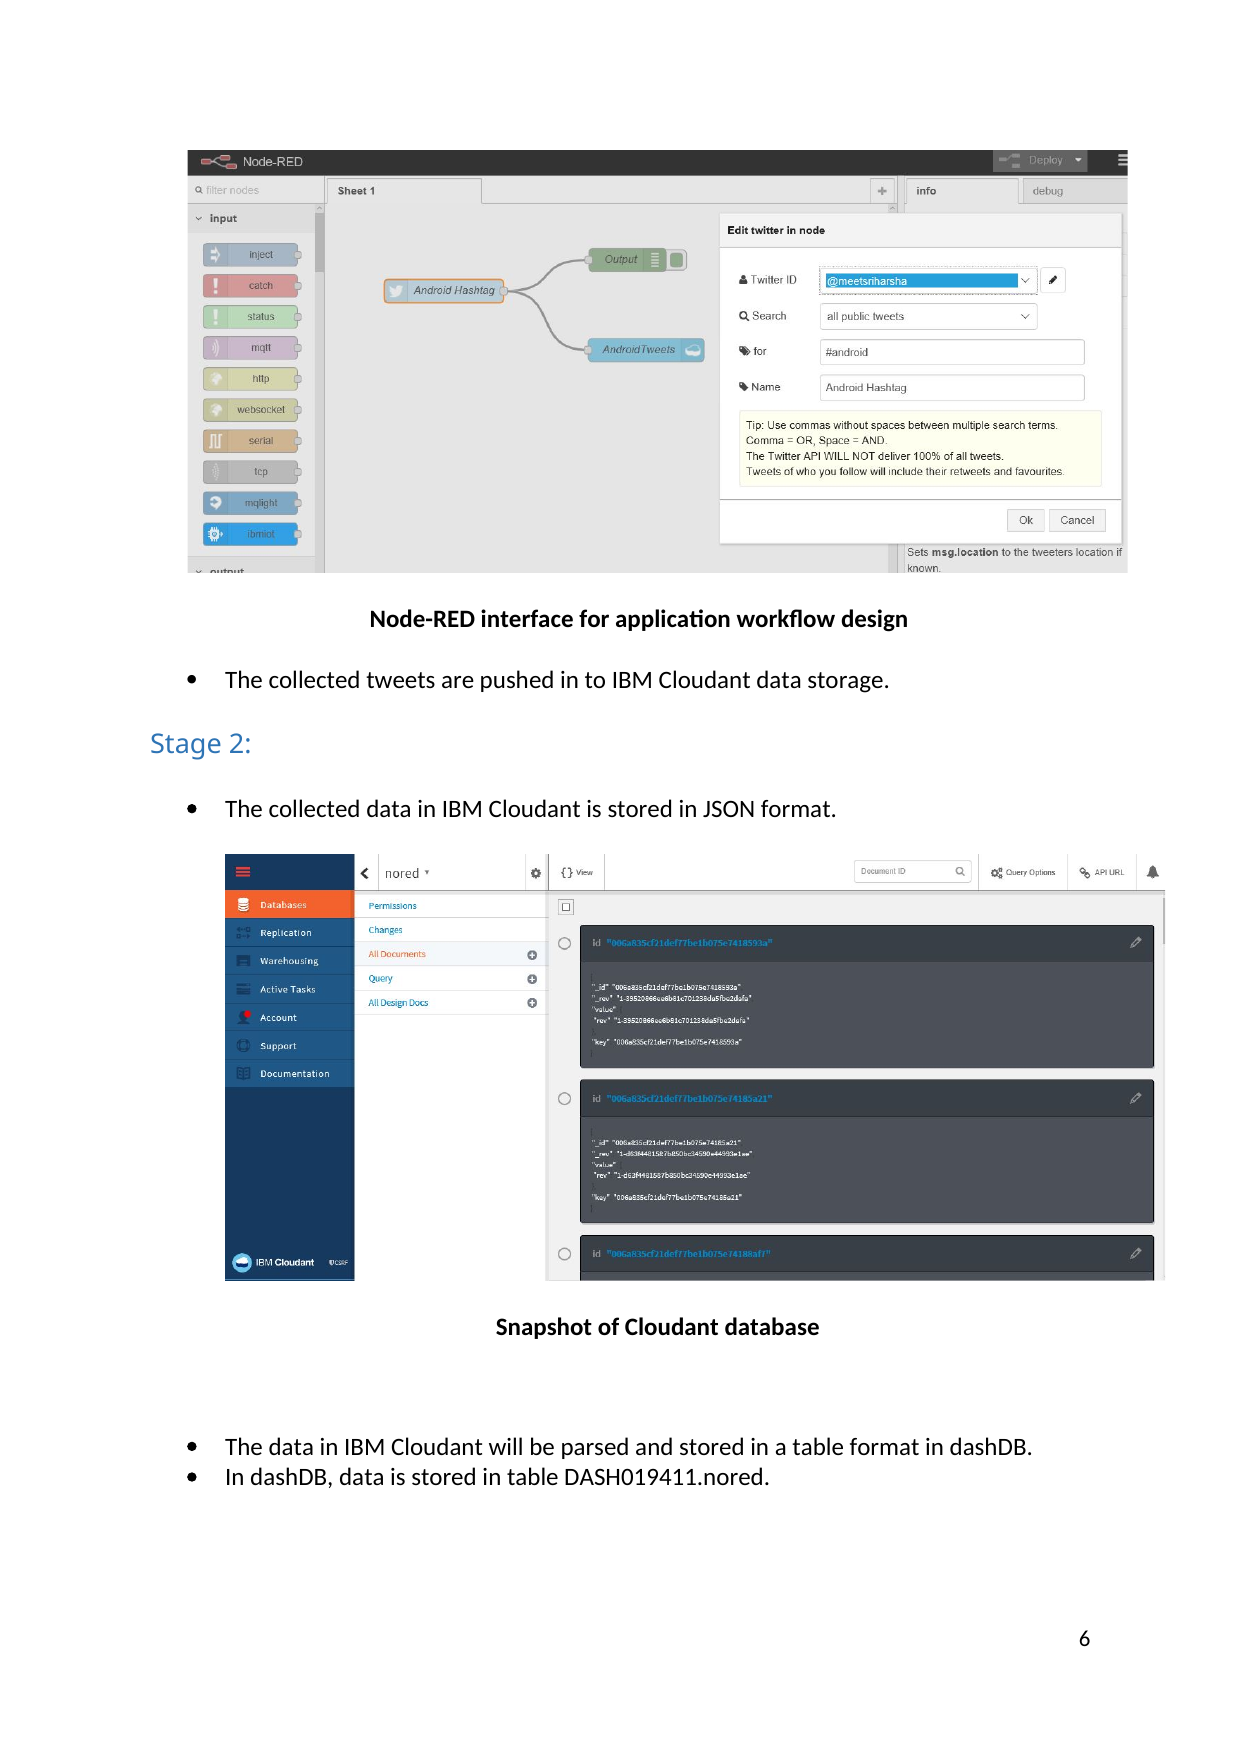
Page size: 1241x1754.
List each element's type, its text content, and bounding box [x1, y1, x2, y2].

list The collected tweets are pushed in to IBM Cloudant data storage. [187, 664, 1090, 695]
list In dashDB, data is stored in table DASH019411.nored. [187, 1461, 1090, 1492]
picture [187, 150, 1128, 573]
list Snapshot of Cloudant database [225, 1312, 1090, 1342]
list The data in IBM Cloudant will be parsed and stored in a table format in dashDB. [187, 1431, 1090, 1461]
subtitle Stage 2: [150, 724, 1090, 761]
list Node-RED interface for application workflow design [187, 603, 1090, 634]
list The collected data in IBM Cloudant is stored in JSON format. [187, 793, 1090, 824]
picture [225, 854, 1166, 1281]
